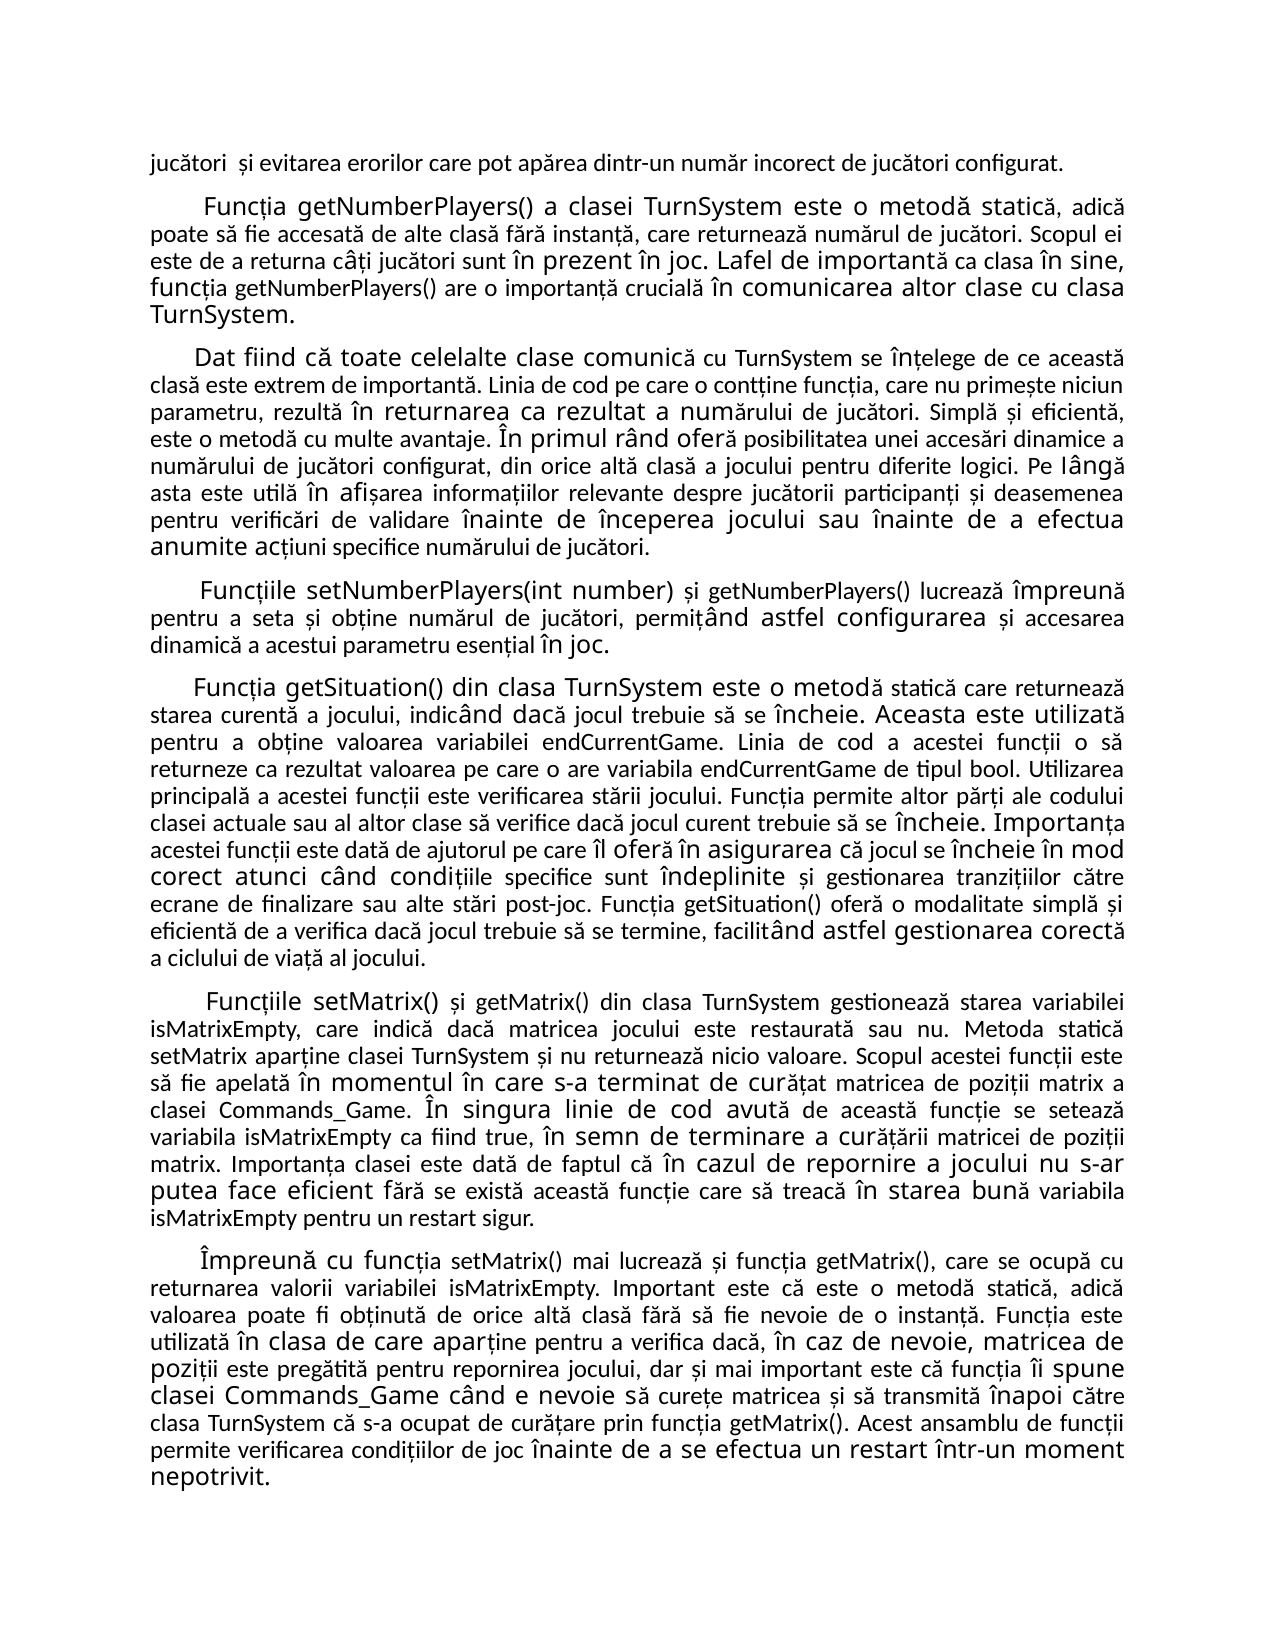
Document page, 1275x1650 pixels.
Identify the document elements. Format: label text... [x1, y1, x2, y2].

text Funcțiile setNumberPlayers(int number) și getNumberPlayers() lucrează împreună pentru a seta și obține numărul de jucători, permițând astfel configurarea și accesarea dinamică a acestui parametru esențial în joc. [150, 578, 1125, 659]
text Funcțiile setMatrix() și getMatrix() din clasa TurnSystem gestionează starea variabilei isMatrixEmpty, care indică dacă matricea jocului este restaurată sau nu. Metoda statică setMatrix aparține clasei TurnSystem și nu returnează nicio valoare. Scopul acestei funcții este să fie apelată în momentul în care s-a terminat de curățat matricea de poziții matrix a clasei Commands_Game. În singura linie de cod avută de această funcție se setează variabila isMatrixEmpty ca fiind true, în semn de terminare a curățării matricei de poziții matrix. Importanța clasei este dată de faptul că în cazul de repornire a jocului nu s-ar putea face eficient fără se există această funcție care să treacă în starea bună variabila isMatrixEmpty pentru un restart sigur. [150, 989, 1125, 1232]
text Împreună cu funcția setMatrix() mai lucrează și funcția getMatrix(), care se ocupă cu returnarea valorii variabilei isMatrixEmpty. Important este că este o metodă statică, adică valoarea poate fi obținută de orice altă clasă fără să fie nevoie de o instanță. Funcția este utilizată în clasa de care aparține pentru a verifica dacă, în caz de nevoie, matricea de poziții este pregătită pentru repornirea jocului, dar și mai important este că funcția îi spune clasei Commands_Game când e nevoie să curețe matricea și să transmită înapoi către clasa TurnSystem că s-a ocupat de curățare prin funcția getMatrix(). Acest ansamblu de funcții permite verificarea condițiilor de joc înainte de a se efectua un restart într-un moment nepotrivit. [150, 1248, 1125, 1491]
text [150, 150, 1125, 177]
text Funcția getSituation() din clasa TurnSystem este o metodă statică care returnează starea curentă a jocului, indicând dacă jocul trebuie să se încheie. Aceasta este utilizată pentru a obține valoarea variabilei endCurrentGame. Linia de cod a acestei funcții o să returneze ca rezultat valoarea pe care o are variabila endCurrentGame de tipul bool. Utilizarea principală a acestei funcții este verificarea stării jocului. Funcția permite altor părți ale codului clasei actuale sau al altor clase să verifice dacă jocul curent trebuie să se încheie. Importanța acestei funcții este dată de ajutorul pe care îl oferă în asigurarea că jocul se încheie în mod corect atunci când condițiile specifice sunt îndeplinite și gestionarea tranzițiilor către ecrane de finalizare sau alte stări post-joc. Funcția getSituation() oferă o modalitate simplă și eficientă de a verifica dacă jocul trebuie să se termine, facilitând astfel gestionarea corectă a ciclului de viață al jocului. [150, 675, 1125, 972]
text Dat fiind că toate celelalte clase comunică cu TurnSystem se înțelege de ce această clasă este extrem de importantă. Linia de cod pe care o contține funcția, care nu primește niciun parametru, rezultă în returnarea ca rezultat a numărului de jucători. Simplă și eficientă, este o metodă cu multe avantaje. În primul rând oferă posibilitatea unei accesări dinamice a numărului de jucători configurat, din orice altă clasă a jocului pentru diferite logici. Pe lângă asta este utilă în afișarea informațiilor relevante despre jucătorii participanți și deasemenea pentru verificări de validare înainte de începerea jocului sau înainte de a efectua anumite acțiuni specifice numărului de jucători. [150, 345, 1125, 561]
text Funcția getNumberPlayers() a clasei TurnSystem este o metodă statică, adică poate să fie accesată de alte clasă fără instanță, care returnează numărul de jucători. Scopul ei este de a returna câți jucători sunt în prezent în joc. Lafel de importantă ca clasa în sine, funcția getNumberPlayers() are o importanță crucială în comunicarea altor clase cu clasa TurnSystem. [150, 194, 1125, 328]
